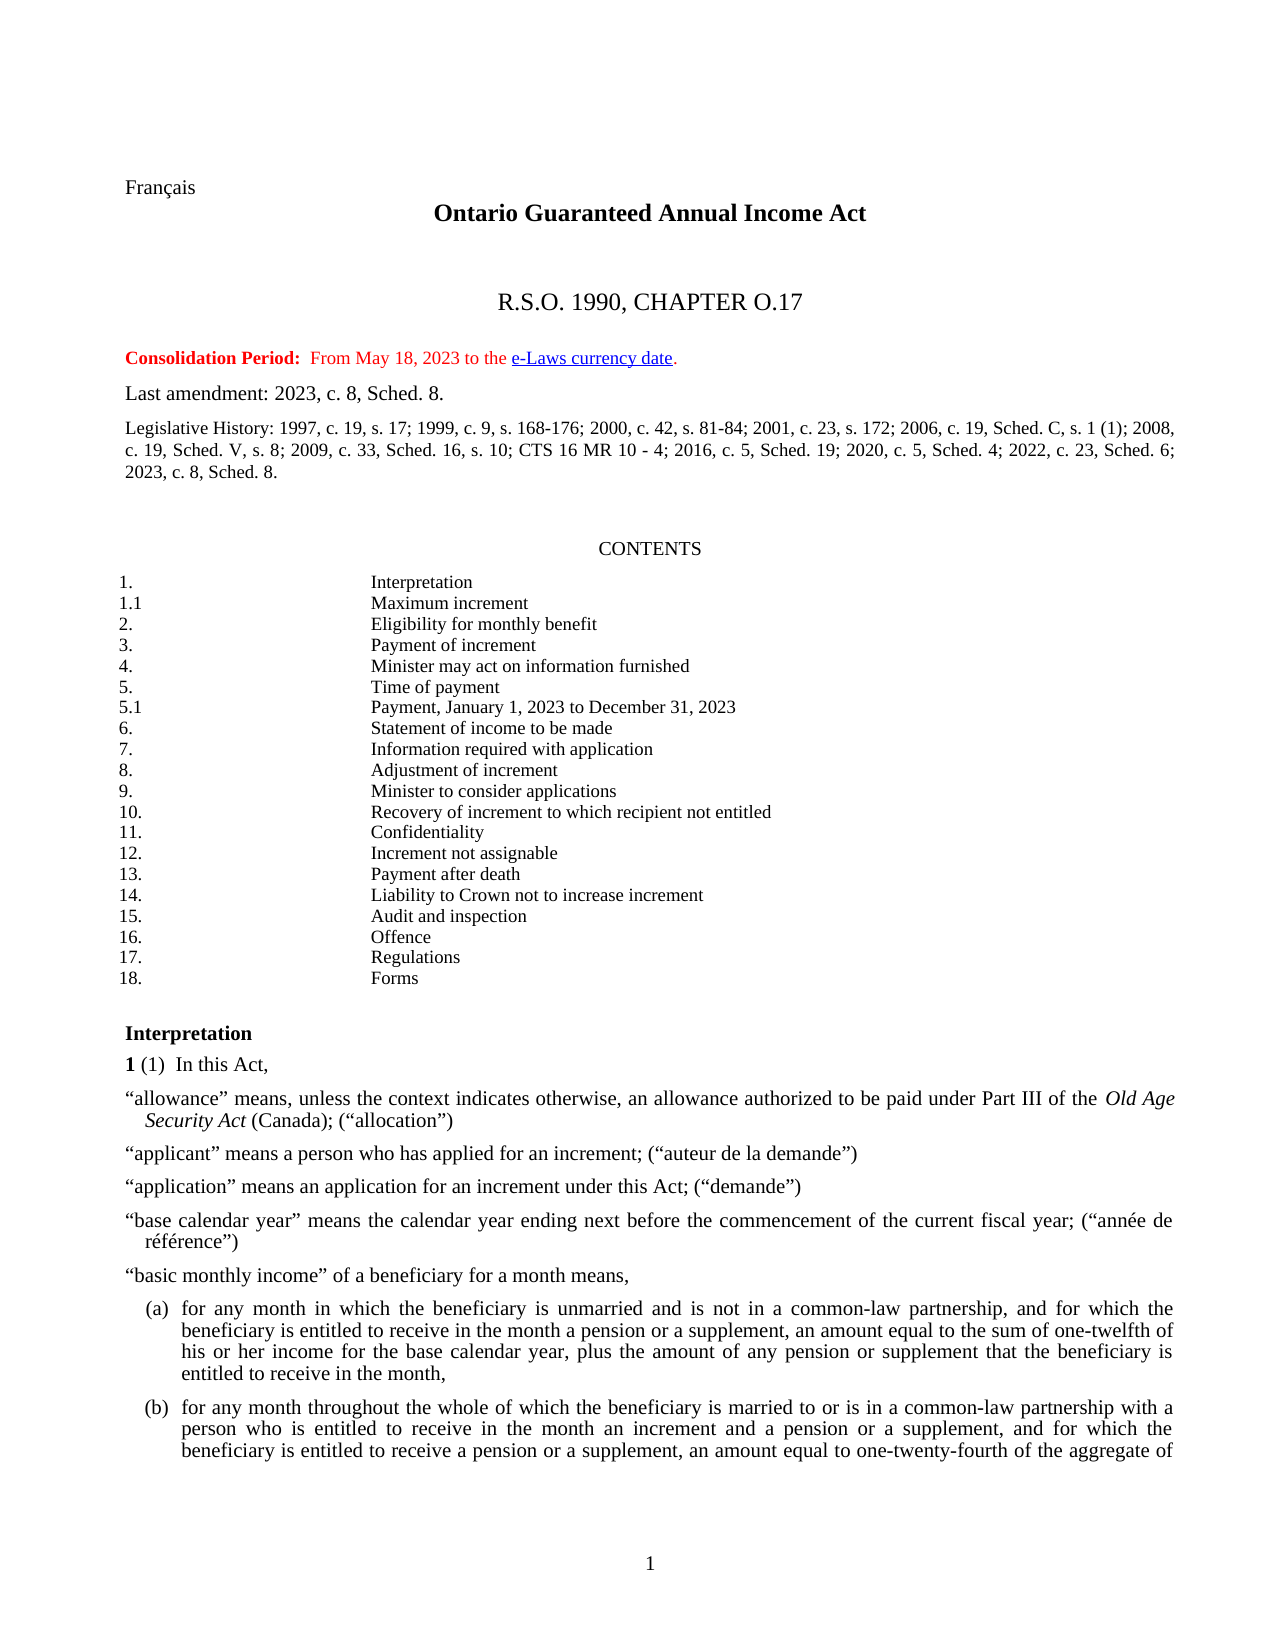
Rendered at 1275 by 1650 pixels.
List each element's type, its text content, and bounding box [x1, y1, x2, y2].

table_cell 8. [119, 760, 371, 780]
table_cell 2. [119, 614, 371, 634]
table_cell 10. [119, 801, 371, 822]
table_cell 7. [119, 739, 371, 759]
table_header Interpretation [371, 572, 1181, 593]
text “basic monthly income” of a beneficiary for a month means, [125, 1265, 1175, 1286]
table_cell Audit and inspection [371, 905, 1181, 926]
text Français [125, 175, 1175, 199]
table_cell Offence [371, 926, 1181, 947]
table_cell 16. [119, 926, 371, 947]
table_cell 5. [119, 676, 371, 697]
title Ontario Guaranteed Annual Income Act [125, 199, 1175, 227]
table_cell Payment of increment [371, 635, 1181, 655]
table_cell 6. [119, 718, 371, 739]
table_cell Liability to Crown not to increase increment [371, 885, 1181, 905]
table_cell Time of payment [371, 676, 1181, 697]
text “applicant” means a person who has applied for an increment; (“auteur de la demande”) [125, 1143, 1175, 1165]
table_cell 1.1 [119, 593, 371, 614]
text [125, 1397, 1175, 1462]
text Interpretation [125, 1025, 1175, 1044]
text (a) for any month in which the beneficiary is unmarried and is not in a common-law partnership, and for which the beneficiary is entitled to receive in the month a pension or a supplement, an amount equal to the sum of one-twelfth of his or her income for the base calendar year, plus the amount of any pension or supplement that the beneficiary is entitled to receive in the month, [125, 1298, 1175, 1385]
table_cell 11. [119, 822, 371, 843]
text Consolidation Period: From May 18, 2023 to the e-Laws currency date. [125, 348, 1175, 368]
table_cell 4. [119, 655, 371, 676]
table_cell Maximum increment [371, 593, 1181, 614]
table_cell Payment after death [371, 864, 1181, 884]
table_cell Increment not assignable [371, 843, 1181, 864]
text R.S.O. 1990, Chapter O.17 [125, 287, 1175, 316]
table_cell 15. [119, 905, 371, 926]
table_cell 12. [119, 843, 371, 864]
table_cell Statement of income to be made [371, 718, 1181, 739]
text 1 (1) In this Act, [125, 1054, 1175, 1076]
table_cell 13. [119, 864, 371, 884]
text Legislative History: 1997, c. 19, s. 17; 1999, c. 9, s. 168-176; 2000, c. 42, s. 81-84; 2001, c. 23, s. 172; 2006, c. 19, Sched. C, s. 1 (1); 2008, c. 19, Sched. V, s. 8; 2009, c. 33, Sched. 16, s. 10; CTS 16 MR 10 - 4; 2016, c. 5, Sched. 19; 2020, c. 5, Sched. 4; 2022, c. 23, Sched. 6; 2023, c. 8, Sched. 8. [125, 417, 1175, 482]
table_cell Payment, January 1, 2023 to December 31, 2023 [371, 697, 1181, 718]
table_cell Forms [371, 968, 1181, 989]
table_cell 14. [119, 885, 371, 905]
table_cell Eligibility for monthly benefit [371, 614, 1181, 634]
table_cell 18. [119, 968, 371, 989]
table_cell Confidentiality [371, 822, 1181, 843]
table_cell 17. [119, 947, 371, 968]
table_cell 9. [119, 780, 371, 801]
table_cell Adjustment of increment [371, 760, 1181, 780]
table_cell Minister may act on information furnished [371, 655, 1181, 676]
text “base calendar year” means the calendar year ending next before the commencement of the current fiscal year; (“année de référence”) [125, 1209, 1175, 1253]
table_cell Minister to consider applications [371, 780, 1181, 801]
table_header 1. [119, 572, 371, 593]
table_cell Information required with application [371, 739, 1181, 759]
text Last amendment: 2023, c. 8, Sched. 8. [125, 381, 1175, 405]
table_cell Regulations [371, 947, 1181, 968]
table_cell 5.1 [119, 697, 371, 718]
text CONTENTS [125, 538, 1175, 559]
table_cell 3. [119, 635, 371, 655]
table_cell Recovery of increment to which recipient not entitled [371, 801, 1181, 822]
text “application” means an application for an increment under this Act; (“demande”) [125, 1176, 1175, 1198]
text “allowance” means, unless the context indicates otherwise, an allowance authorized to be paid under Part III of the Old Age Security Act (Canada); (“allocation”) [125, 1088, 1175, 1131]
